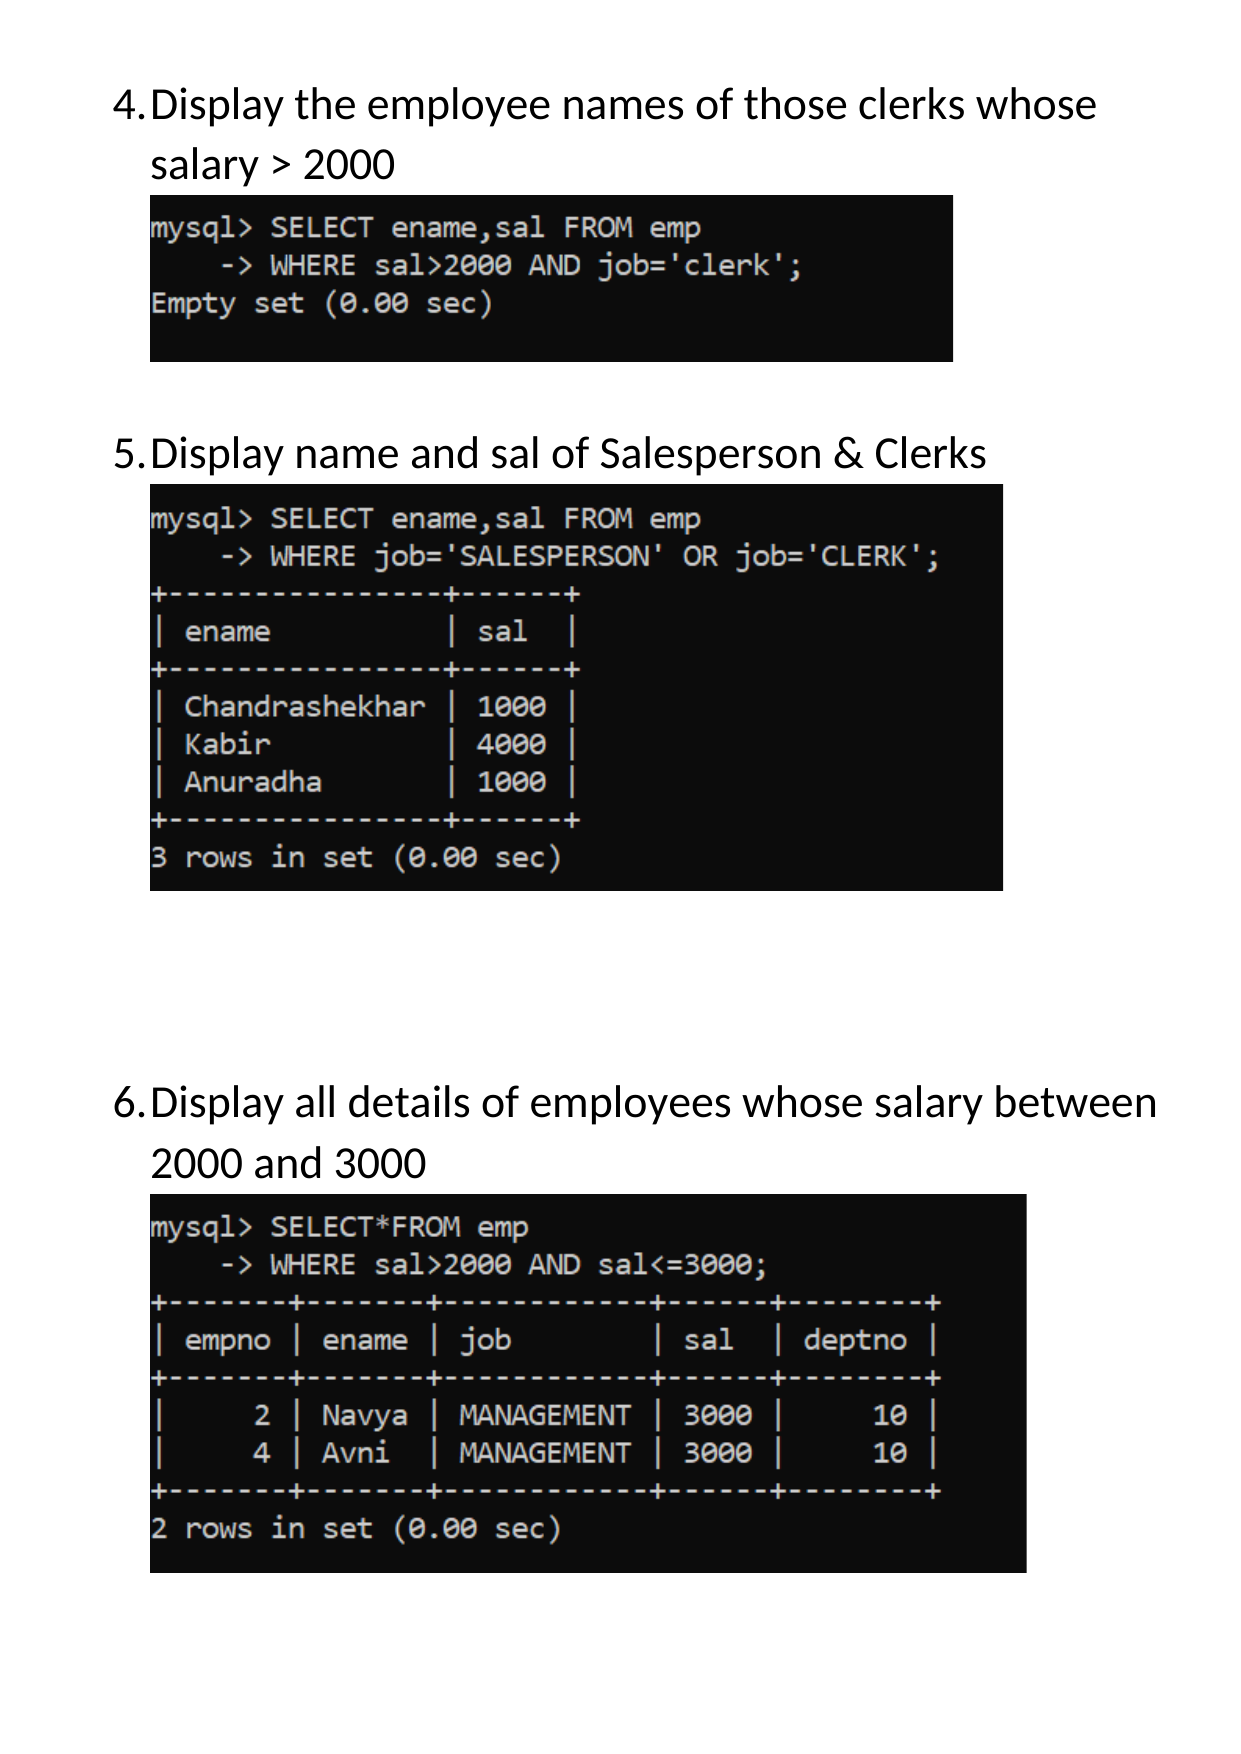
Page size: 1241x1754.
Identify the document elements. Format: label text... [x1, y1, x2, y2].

picture [150, 484, 1004, 891]
picture [150, 195, 954, 362]
list Display the employee names of those clerks whose salary > 2000 [112, 75, 1165, 191]
list Display all details of employees whose salary between 2000 and 3000 [112, 1073, 1165, 1190]
list Display name and sal of Salesperson & Clerks [112, 424, 1165, 480]
picture [150, 1194, 1027, 1573]
